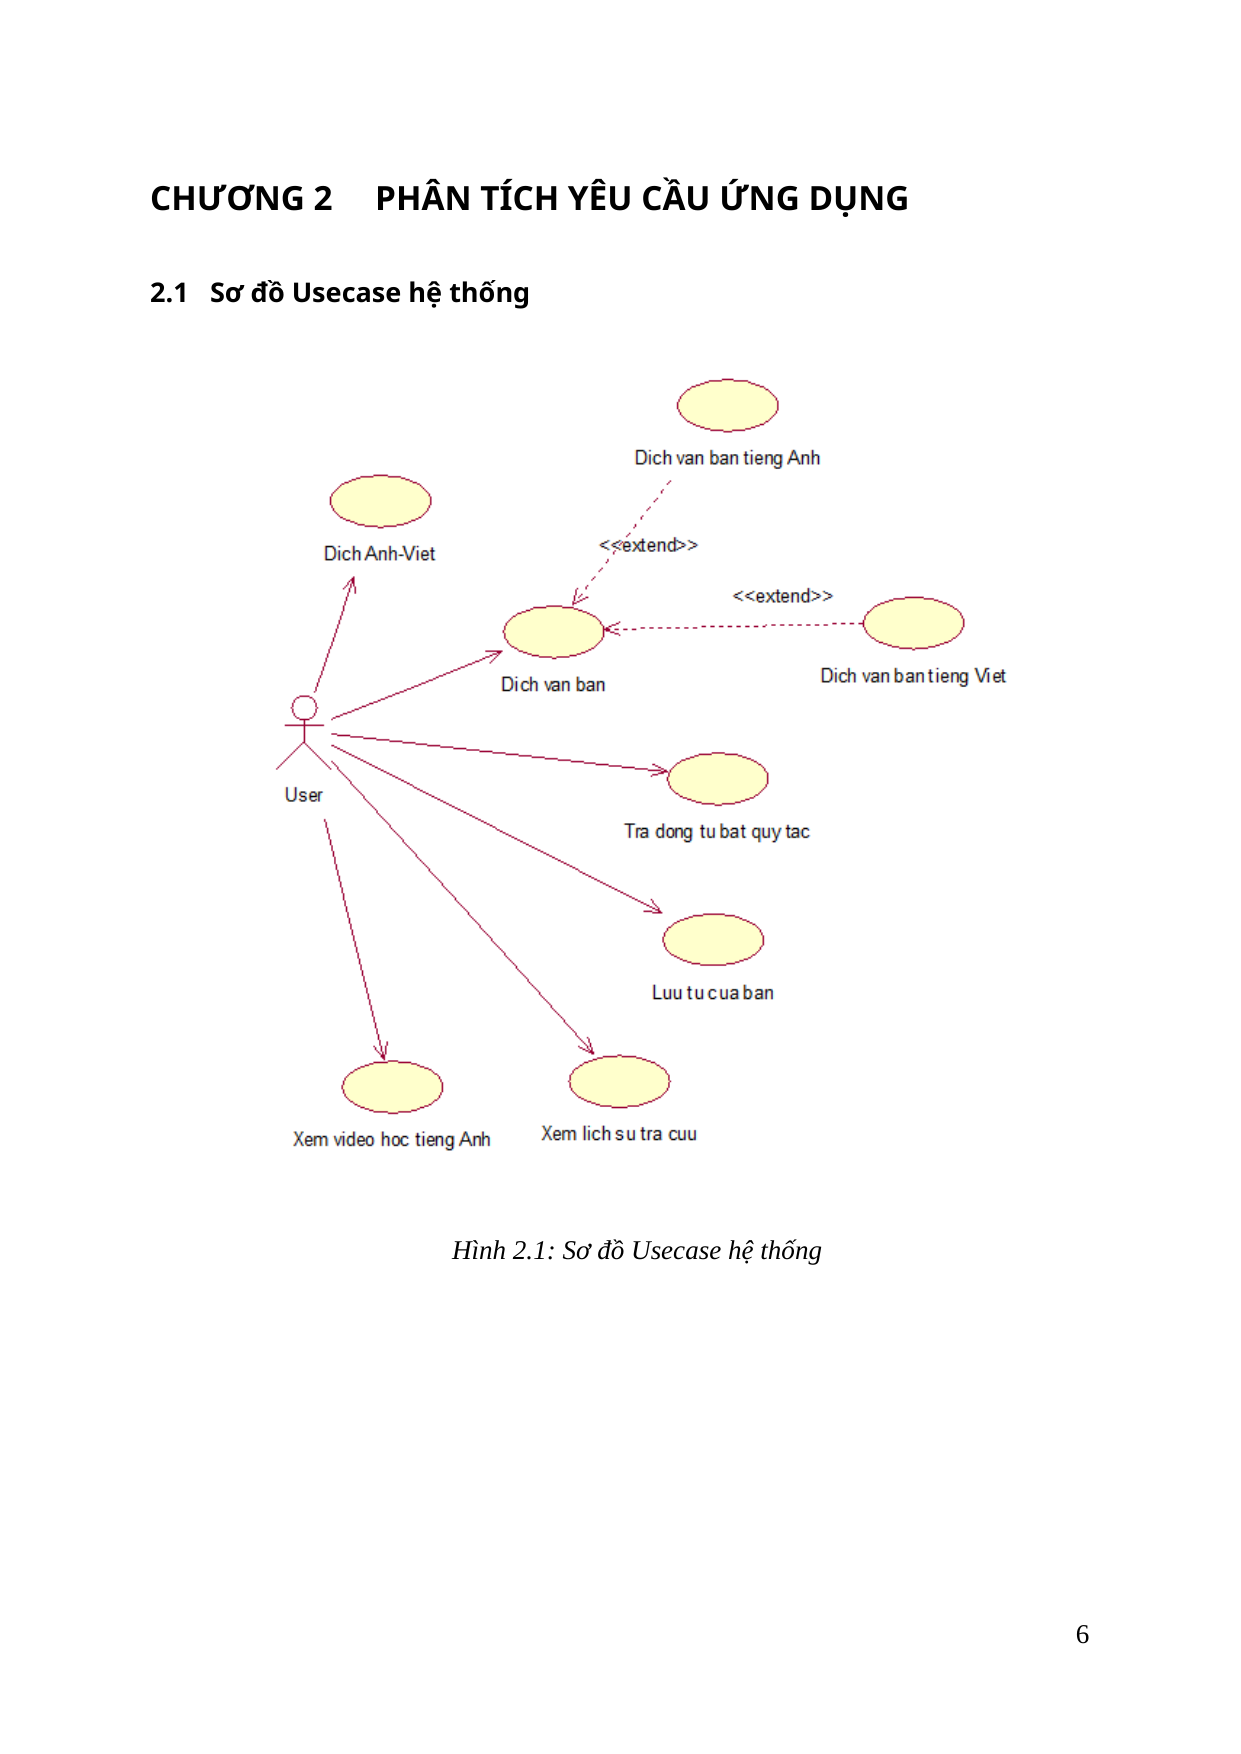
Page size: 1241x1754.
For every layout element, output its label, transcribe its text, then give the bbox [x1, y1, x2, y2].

picture [150, 315, 1091, 1216]
subtitle PHÂN TÍCH YÊU CẦU ỨNG DỤNG [150, 175, 1089, 220]
subtitle Sơ đồ Usecase hệ thống [150, 274, 1089, 311]
text Hình 2.1: Sơ đồ Usecase hệ thống [187, 1234, 1089, 1265]
